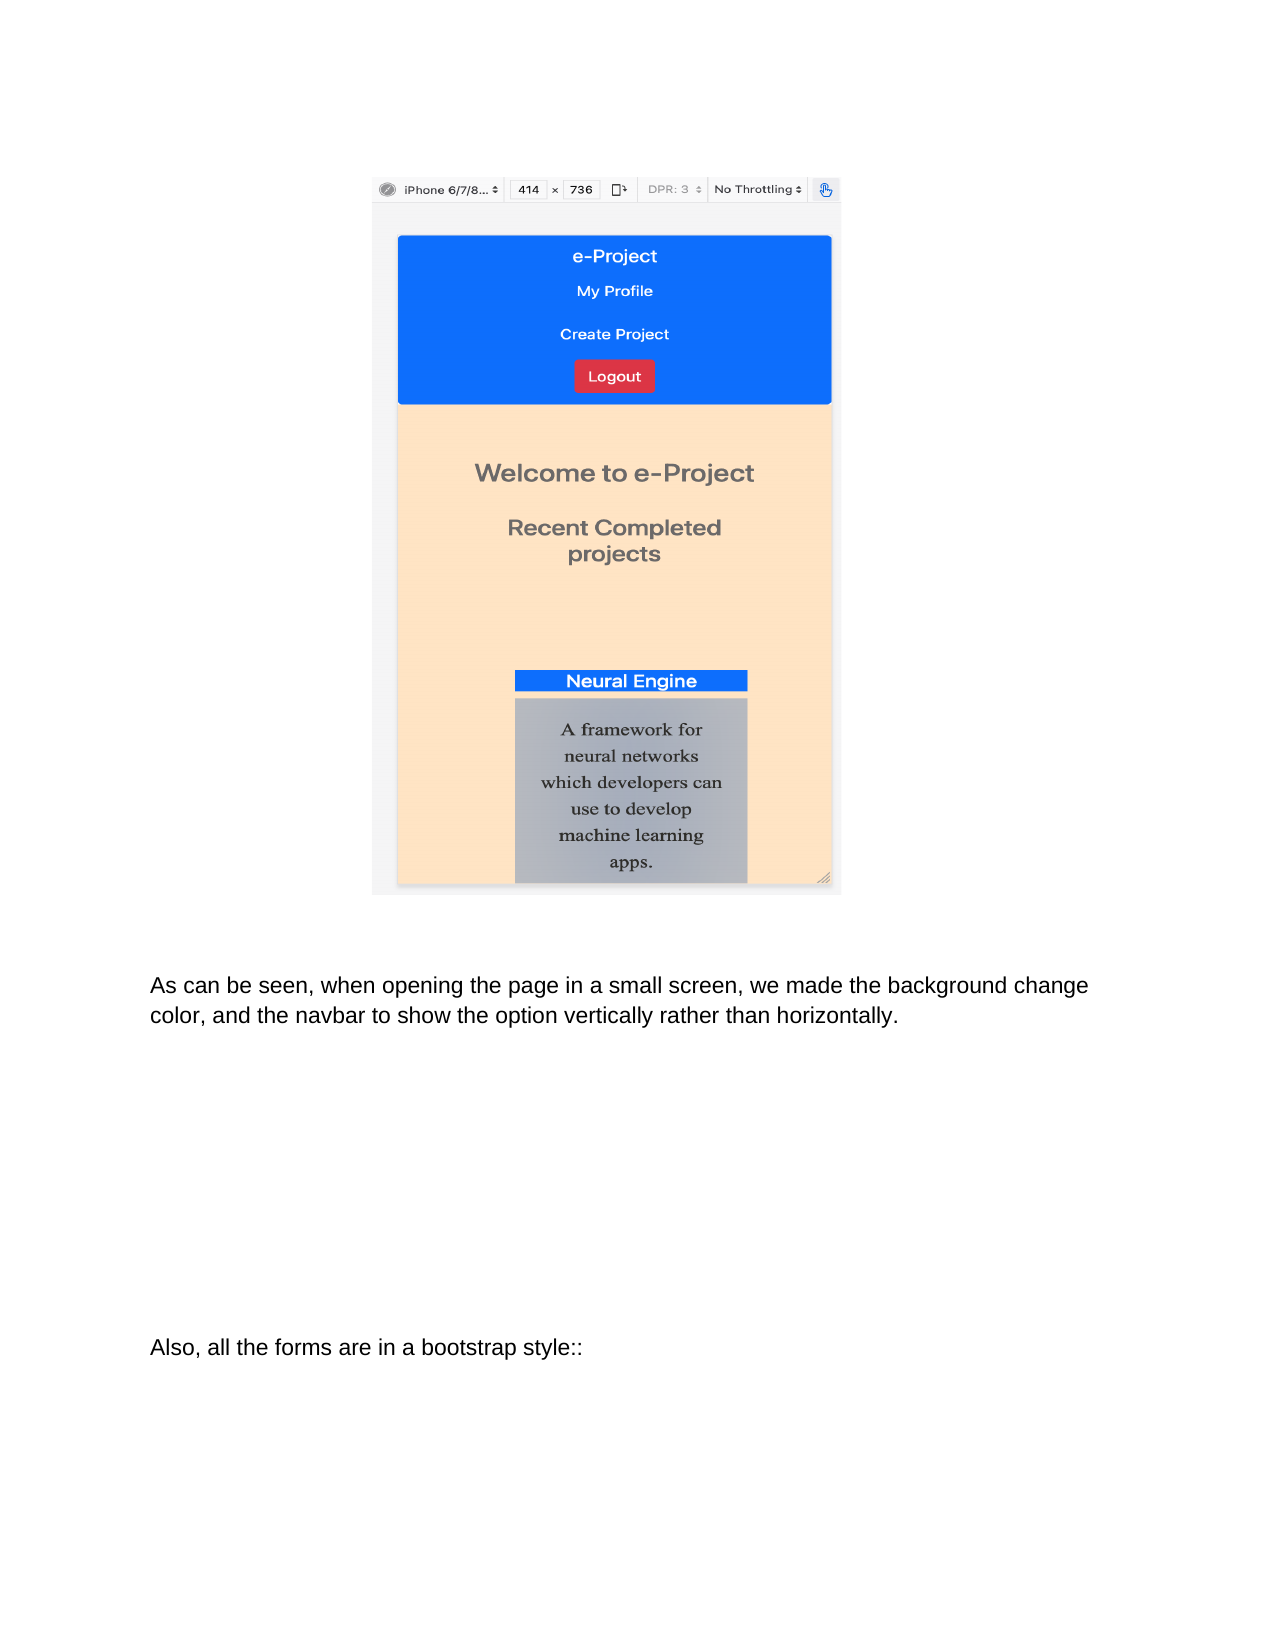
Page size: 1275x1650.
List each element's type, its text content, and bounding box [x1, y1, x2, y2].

picture [371, 177, 842, 895]
text As can be seen, when opening the page in a small screen, we made the background change color, and the navbar to show the option vertically rather than horizontally. [150, 972, 1125, 1029]
text Also, all the forms are in a bootstrap style:: [150, 1334, 1125, 1360]
